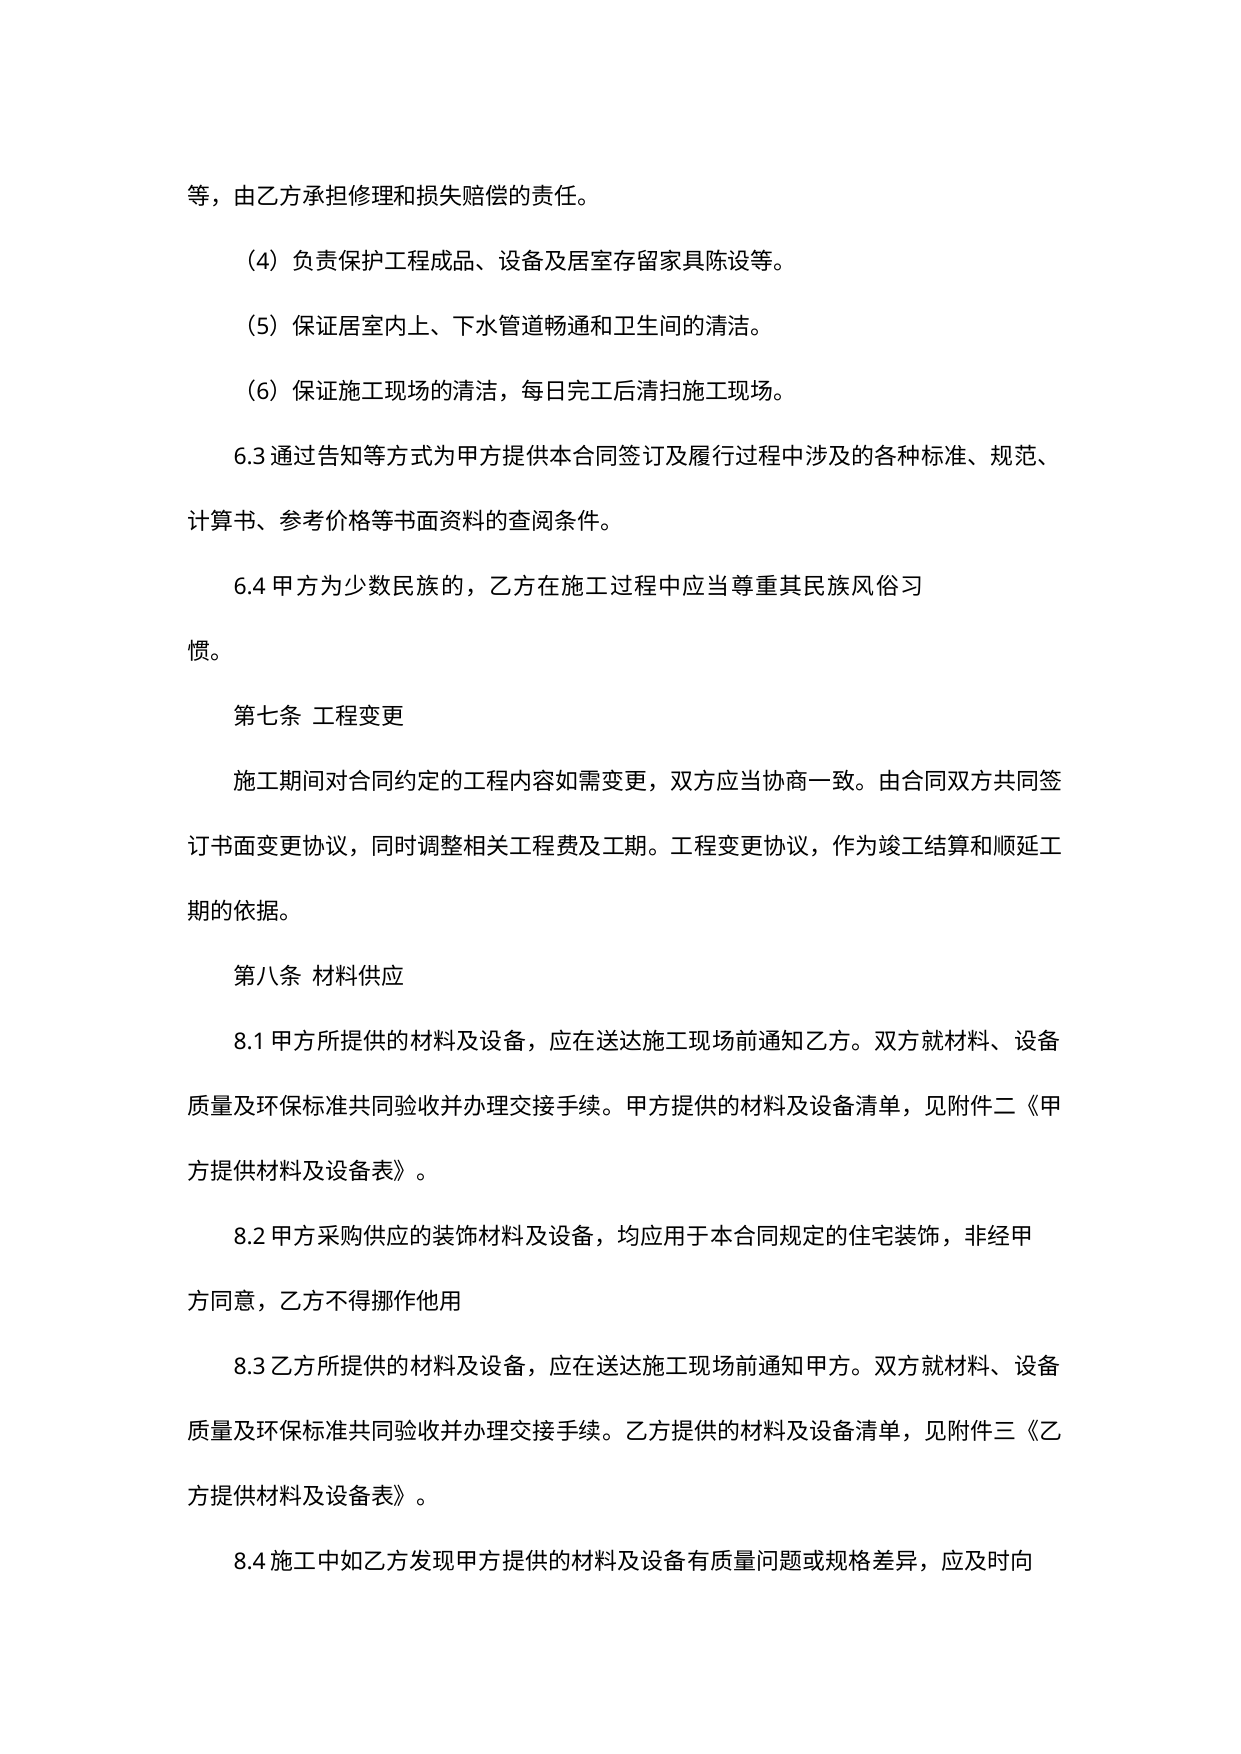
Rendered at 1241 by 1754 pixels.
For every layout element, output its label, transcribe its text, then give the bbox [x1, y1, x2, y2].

text 6.3通过告知等方式为甲方提供本合同签订及履行过程中涉及的各种标准、规范、计算书、参考价格等书面资料的查阅条件。 [187, 422, 1062, 552]
text 第八条 材料供应 [187, 942, 924, 1007]
text （4）负责保护工程成品、设备及居室存留家具陈设等。 [187, 227, 924, 292]
text （6）保证施工现场的清洁，每日完工后清扫施工现场。 [187, 357, 924, 422]
text 8.3乙方所提供的材料及设备，应在送达施工现场前通知甲方。双方就材料、设备质量及环保标准共同验收并办理交接手续。乙方提供的材料及设备清单，见附件三《乙方提供材料及设备表》。 [187, 1332, 1062, 1527]
text 8.2甲方采购供应的装饰材料及设备，均应用于本合同规定的住宅装饰，非经甲方同意，乙方不得挪作他用 [187, 1202, 1033, 1332]
text 施工期间对合同约定的工程内容如需变更，双方应当协商一致。由合同双方共同签订书面变更协议，同时调整相关工程费及工期。工程变更协议，作为竣工结算和顺延工期的依据。 [187, 747, 1062, 942]
text 6.4甲方为少数民族的，乙方在施工过程中应当尊重其民族风俗习惯。 [187, 552, 924, 682]
text 8.1甲方所提供的材料及设备，应在送达施工现场前通知乙方。双方就材料、设备质量及环保标准共同验收并办理交接手续。甲方提供的材料及设备清单，见附件二《甲方提供材料及设备表》。 [187, 1007, 1062, 1202]
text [187, 1527, 1033, 1592]
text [187, 162, 1033, 227]
text （5）保证居室内上、下水管道畅通和卫生间的清洁。 [187, 292, 924, 357]
text 第七条 工程变更 [187, 682, 924, 747]
